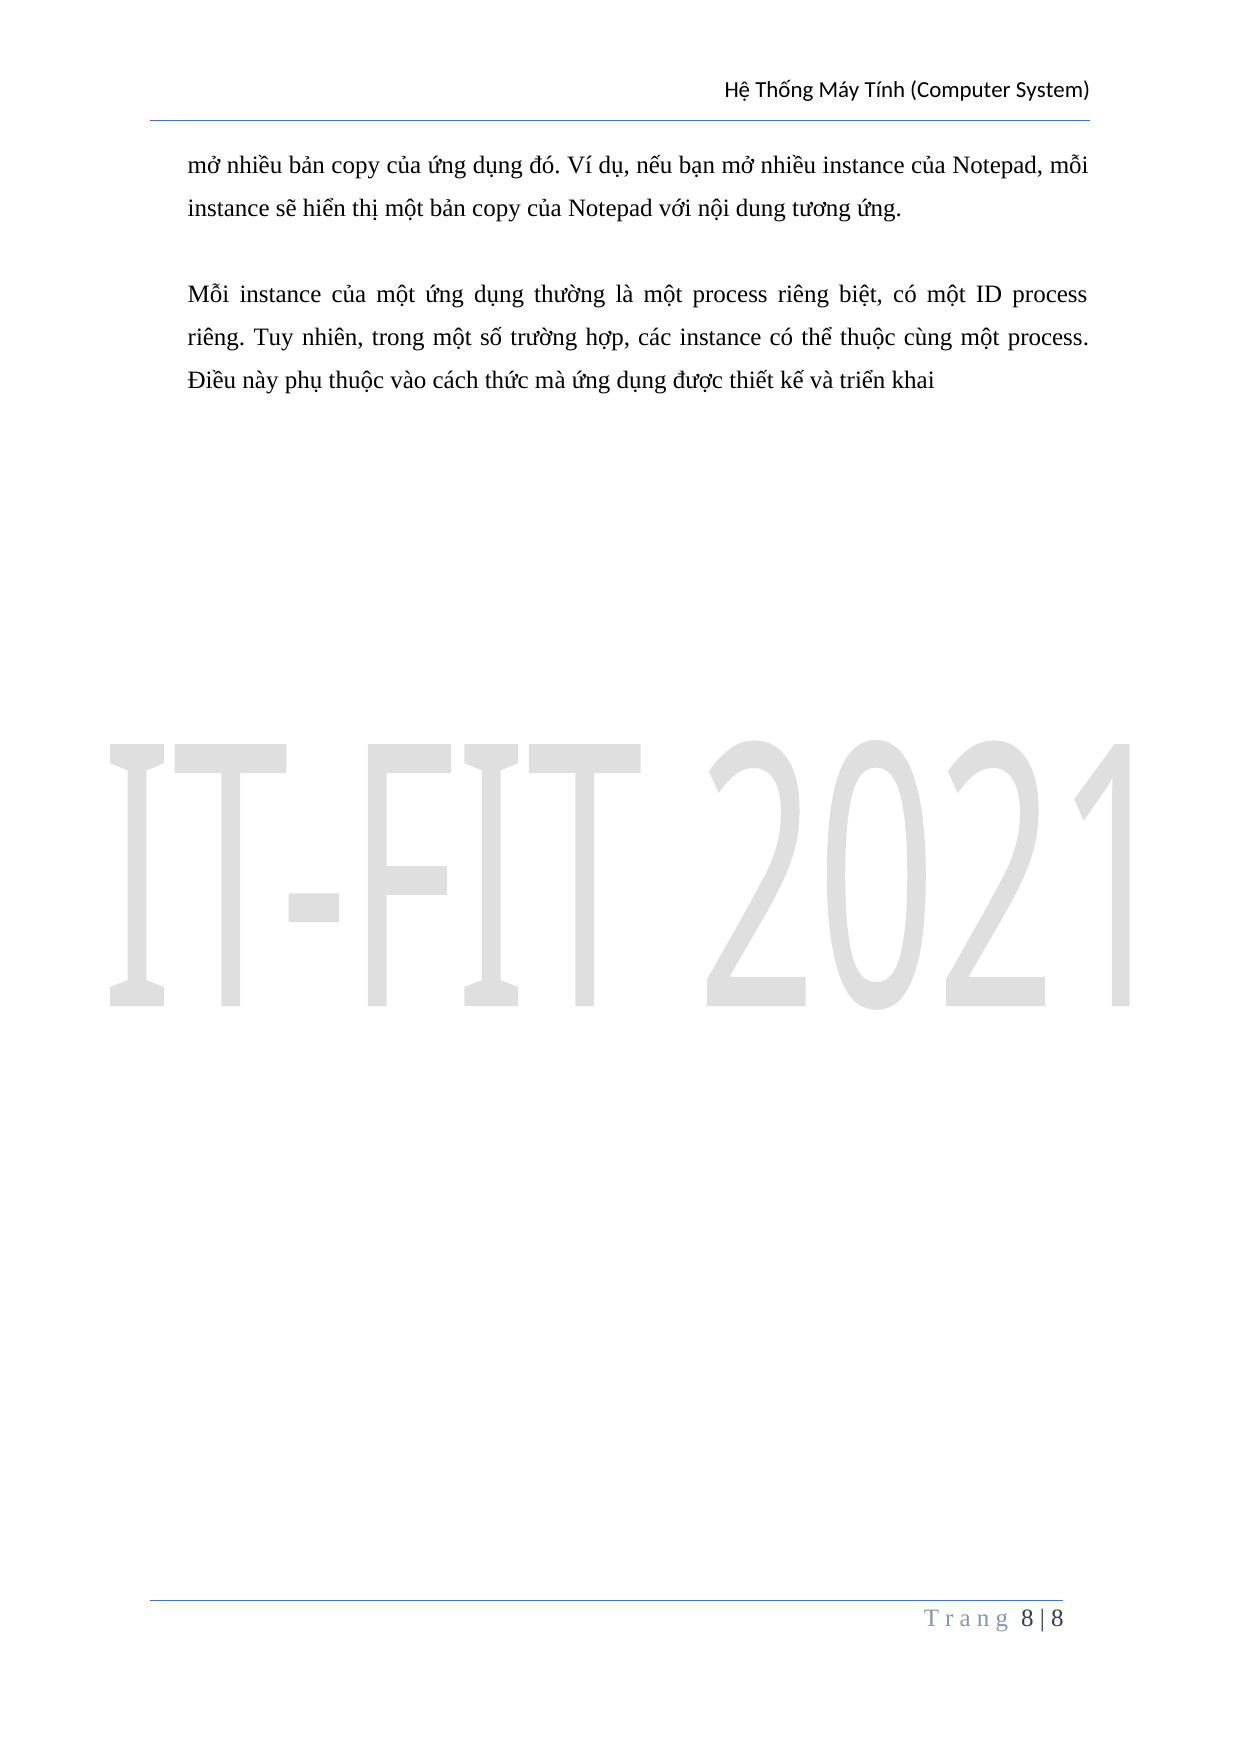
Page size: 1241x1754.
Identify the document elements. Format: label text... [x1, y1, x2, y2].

list Mỗi instance của một ứng dụng thường là một process riêng biệt, có một ID process riêng. Tuy nhiên, trong một số trường hợp, các instance có thể thuộc cùng một process. Điều này phụ thuộc vào cách thức mà ứng dụng được thiết kế và triển khai [187, 279, 1089, 394]
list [187, 150, 1089, 222]
